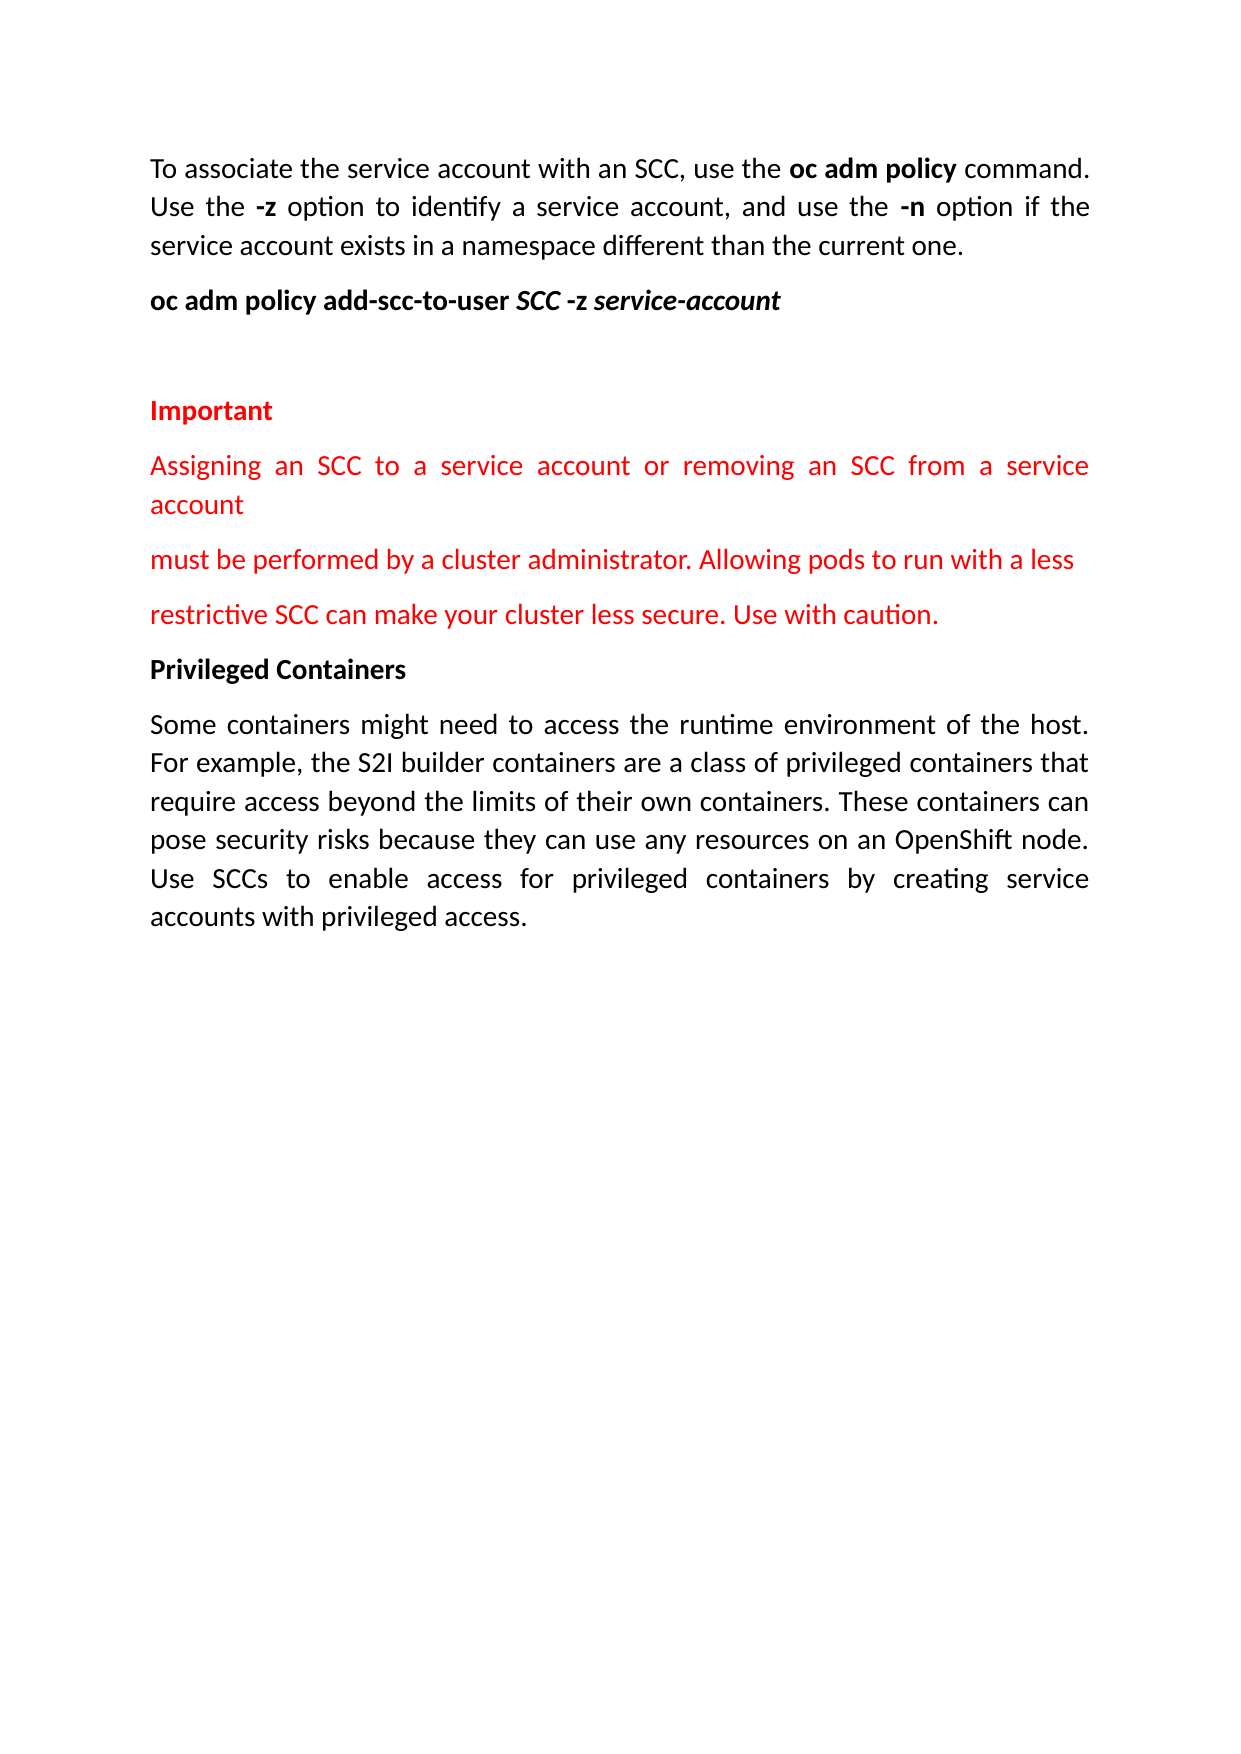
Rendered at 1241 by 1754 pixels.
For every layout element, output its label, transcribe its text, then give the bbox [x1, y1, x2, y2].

text To associate the service account with an SCC, use the oc adm policy command. Use the -z option to identify a service account, and use the -n option if the service account exists in a namespace different than the current one. [150, 150, 1090, 262]
text Privileged Containers [150, 651, 1090, 687]
text Assigning an SCC to a service account or removing an SCC from a service account [150, 447, 1090, 521]
text must be performed by a cluster administrator. Allowing pods to run with a less [150, 541, 1090, 576]
text restrictive SCC can make your cluster less secure. Use with caution. [150, 596, 1090, 632]
text Important [150, 392, 1090, 428]
text Some containers might need to access the runtime environment of the host. For example, the S2I builder containers are a class of privileged containers that require access beyond the limits of their own containers. These containers can pose security risks because they can use any resources on an OpenShift node. Use SCCs to enable access for privileged containers by creating service accounts with privileged access. [150, 706, 1090, 934]
text oc adm policy add-scc-to-user SCC -z service-account [150, 282, 1090, 318]
